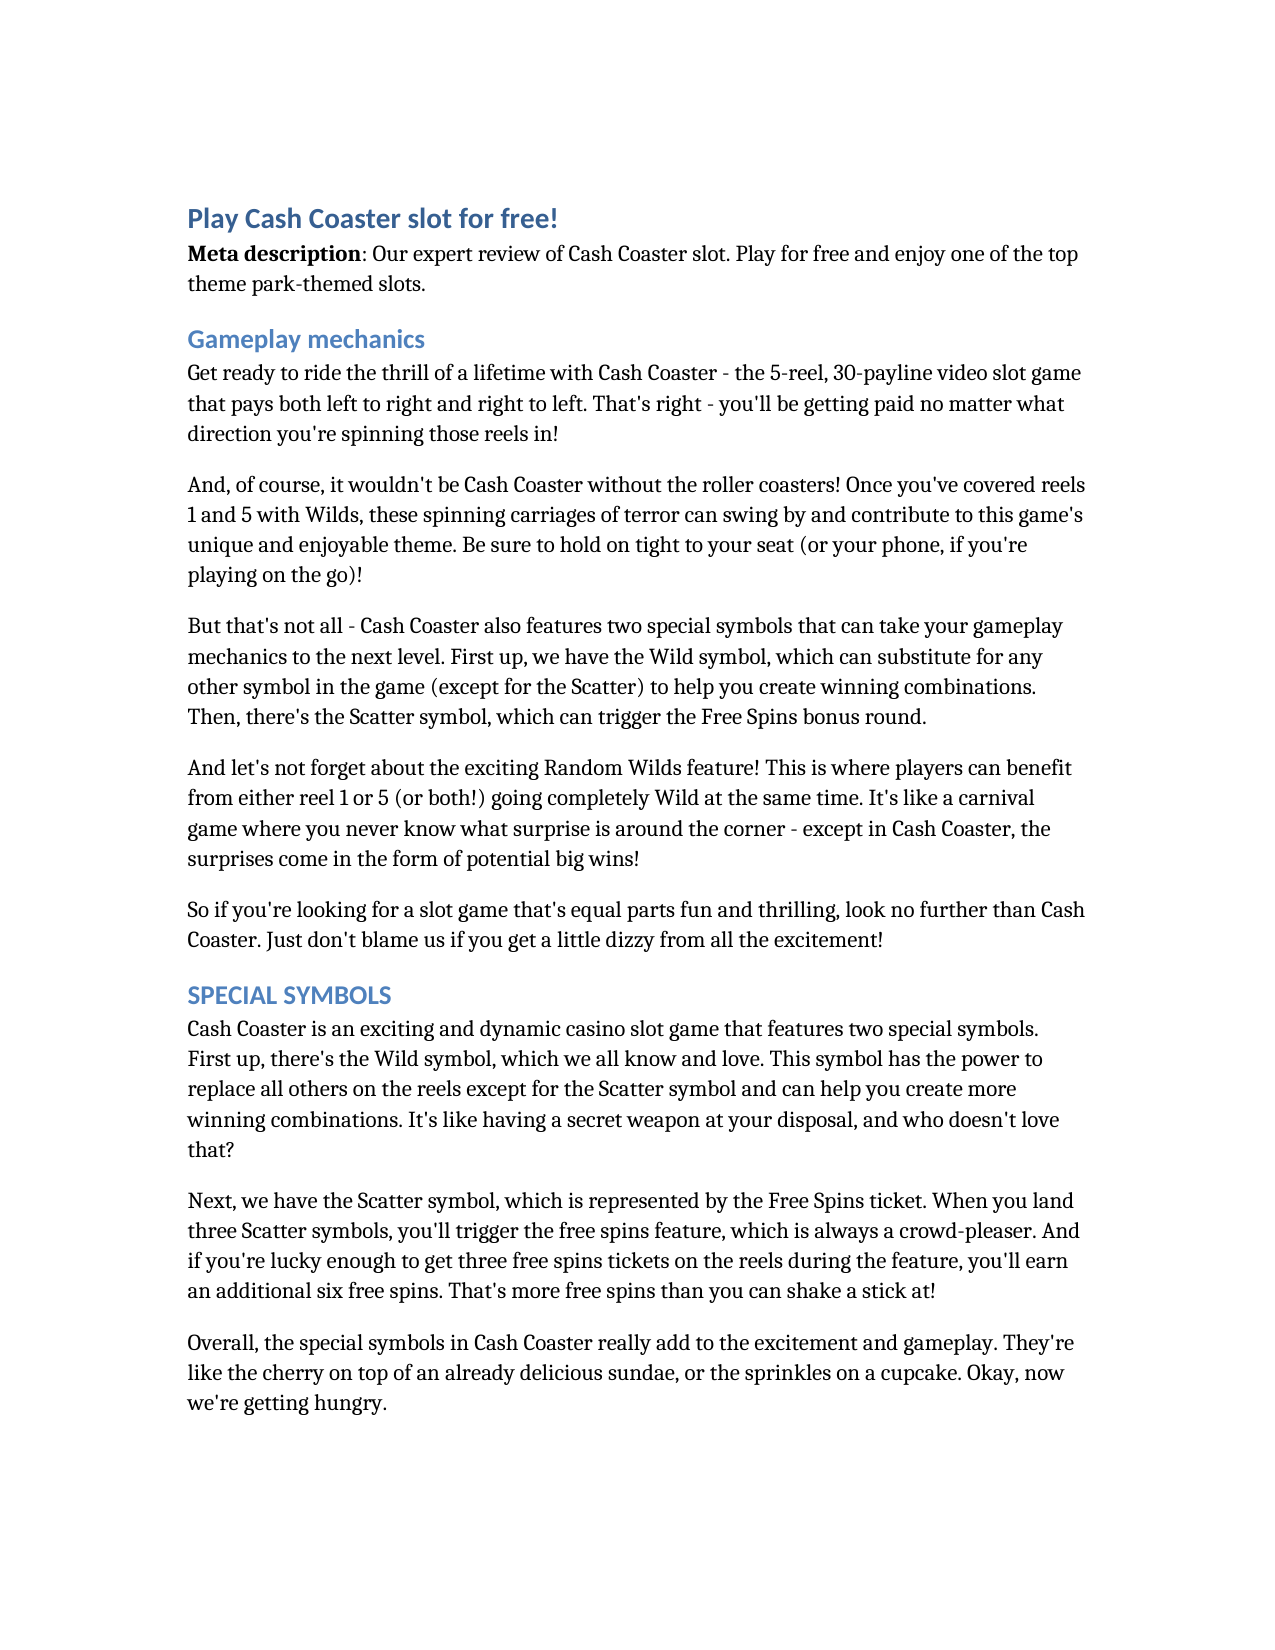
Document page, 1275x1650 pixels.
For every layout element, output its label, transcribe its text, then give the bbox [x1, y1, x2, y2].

text Overall, the special symbols in Cash Coaster really add to the excitement and gameplay. They're like the cherry on top of an already delicious sundae, or the sprinkles on a cupcake. Okay, now we're getting hungry. [187, 1329, 1087, 1416]
text Next, we have the Scatter symbol, which is represented by the Free Spins ticket. When you land three Scatter symbols, you'll trigger the free spins feature, which is always a crowd-pleaser. And if you're lucky enough to get three free spins tickets on the reels during the feature, you'll earn an additional six free spins. That's more free spins than you can shake a stick at! [187, 1188, 1087, 1304]
text Get ready to ride the thrill of a lifetime with Cash Coaster - the 5-reel, 30-payline video slot game that pays both left to right and right to left. That's right - you'll be getting paid no matter what direction you're spinning those reels in! [187, 360, 1087, 447]
text So if you're looking for a slot game that's equal parts fun and thrilling, look no further than Cash Coaster. Just don't blame us if you get a little dizzy from all the excitement! [187, 897, 1087, 953]
subtitle Gameplay mechanics [187, 322, 1087, 355]
text But that's not all - Cash Coaster also features two special symbols that can take your gameplay mechanics to the next level. First up, we have the Wild symbol, which can substitute for any other symbol in the game (except for the Scatter) to help you create winning combinations. Then, there's the Scatter symbol, which can trigger the Free Spins bonus round. [187, 613, 1087, 730]
text And, of course, it wouldn't be Cash Coaster without the roller coasters! Once you've covered reels 1 and 5 with Wilds, these spinning carriages of terror can swing by and contribute to this game's unique and enjoyable theme. Be sure to hold on tight to your seat (or your phone, if you're playing on the go)! [187, 472, 1087, 588]
subtitle Play Cash Coaster slot for free! [187, 200, 1087, 236]
text Meta description: Our expert review of Cash Coaster slot. Play for free and enjoy one of the top theme park-themed slots. [187, 241, 1087, 297]
text And let's not forget about the exciting Random Wilds feature! This is where players can benefit from either reel 1 or 5 (or both!) going completely Wild at the same time. It's like a carnival game where you never know what surprise is around the corner - except in Cash Coaster, the surprises come in the form of potential big wins! [187, 755, 1087, 872]
subtitle SPECIAL SYMBOLS [187, 978, 1087, 1011]
text Cash Coaster is an exciting and dynamic casino slot game that features two special symbols. First up, there's the Wild symbol, which we all know and love. This symbol has the power to replace all others on the reels except for the Scatter symbol and can help you create more winning combinations. It's like having a secret weapon at your disposal, and who doesn't love that? [187, 1016, 1087, 1163]
